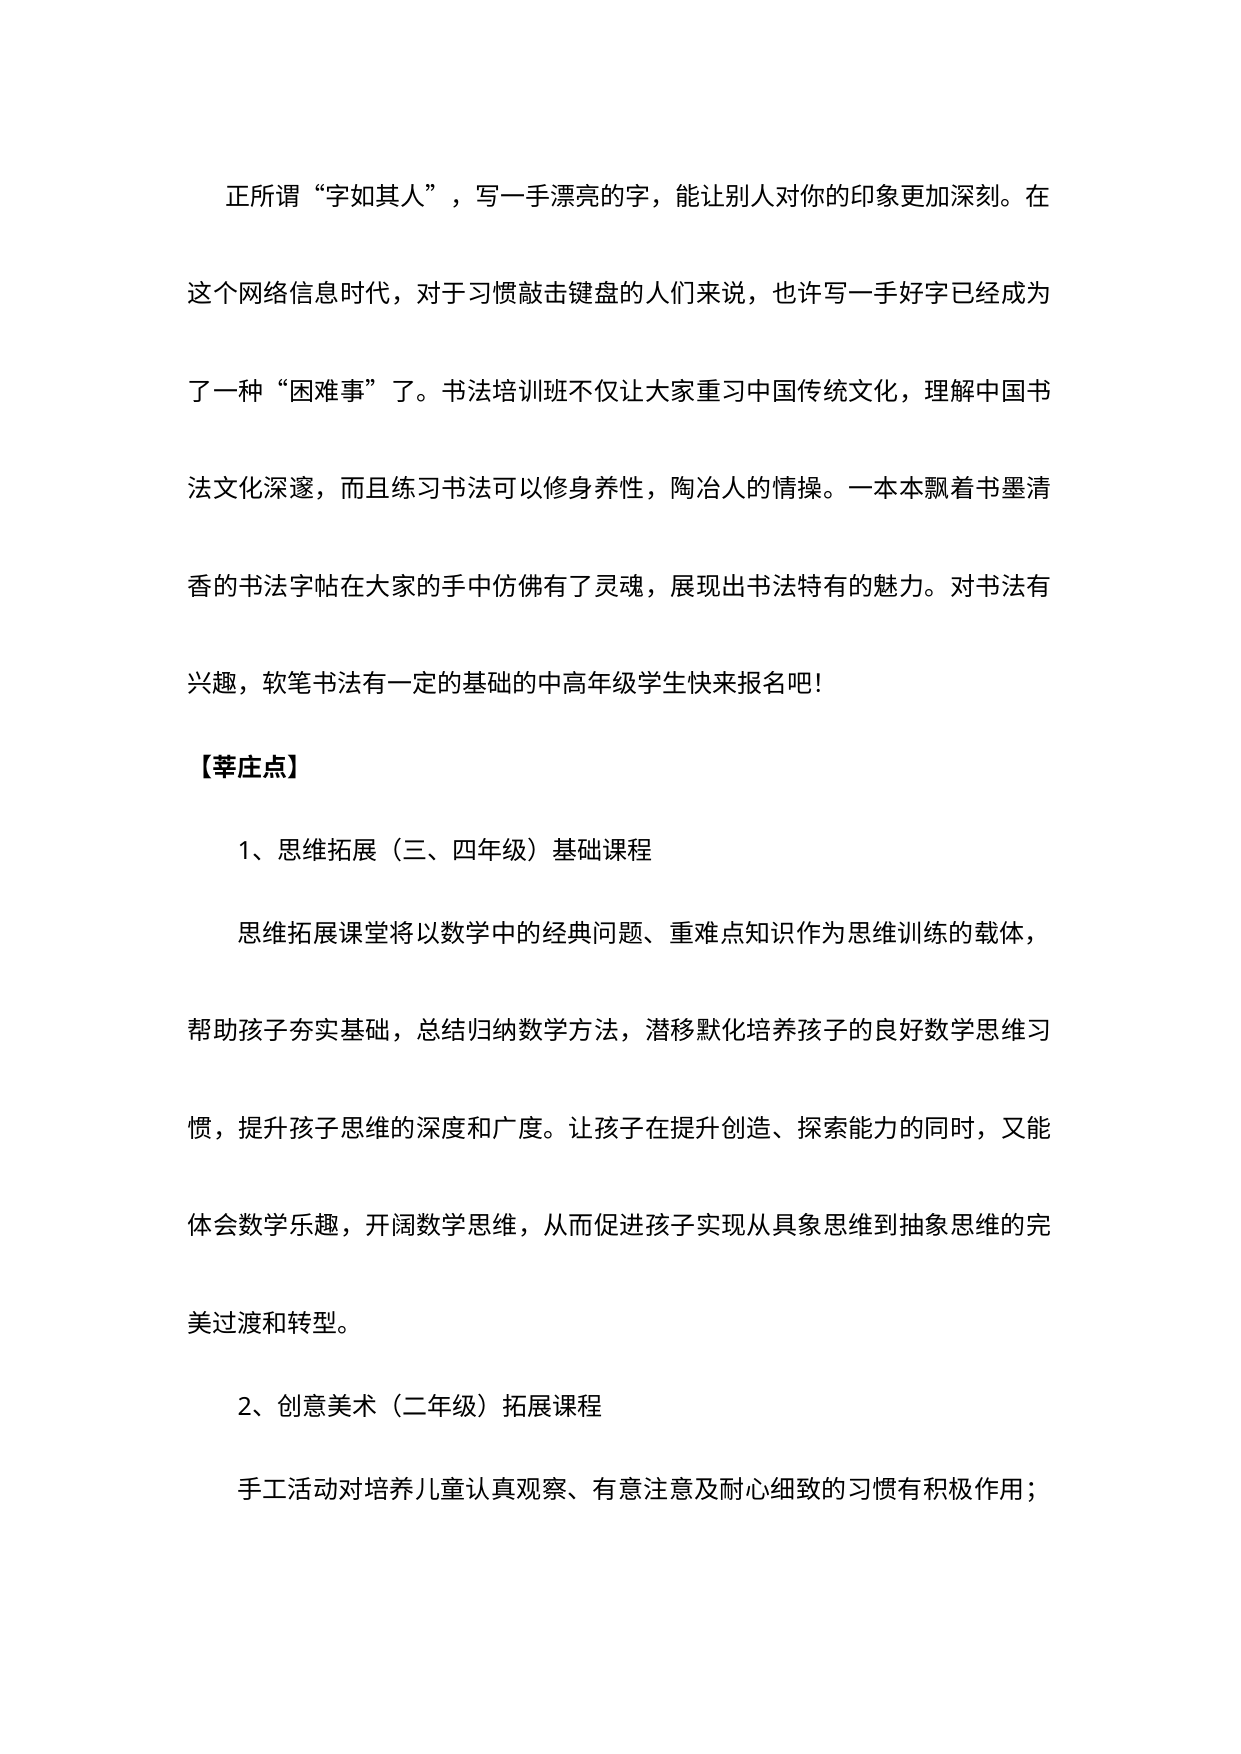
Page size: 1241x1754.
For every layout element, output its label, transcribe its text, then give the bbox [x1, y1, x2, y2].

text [187, 1455, 1053, 1520]
text 2、创意美术（二年级）拓展课程 [187, 1372, 1053, 1437]
text 思维拓展课堂将以数学中的经典问题、重难点知识作为思维训练的载体，帮助孩子夯实基础，总结归纳数学方法，潜移默化培养孩子的良好数学思维习惯，提升孩子思维的深度和广度。让孩子在提升创造、探索能力的同时，又能体会数学乐趣，开阔数学思维，从而促进孩子实现从具象思维到抽象思维的完美过渡和转型。 [187, 899, 1053, 1354]
text 1、思维拓展（三、四年级）基础课程 [187, 816, 1053, 881]
text 正所谓“字如其人”，写一手漂亮的字，能让别人对你的印象更加深刻。在这个网络信息时代，对于习惯敲击键盘的人们来说，也许写一手好字已经成为了一种“困难事”了。书法培训班不仅让大家重习中国传统文化，理解中国书法文化深邃，而且练习书法可以修身养性，陶冶人的情操。一本本飘着书墨清香的书法字帖在大家的手中仿佛有了灵魂，展现出书法特有的魅力。对书法有兴趣，软笔书法有一定的基础的中高年级学生快来报名吧！ [187, 162, 1053, 714]
text 【莘庄点】 [187, 733, 1053, 798]
